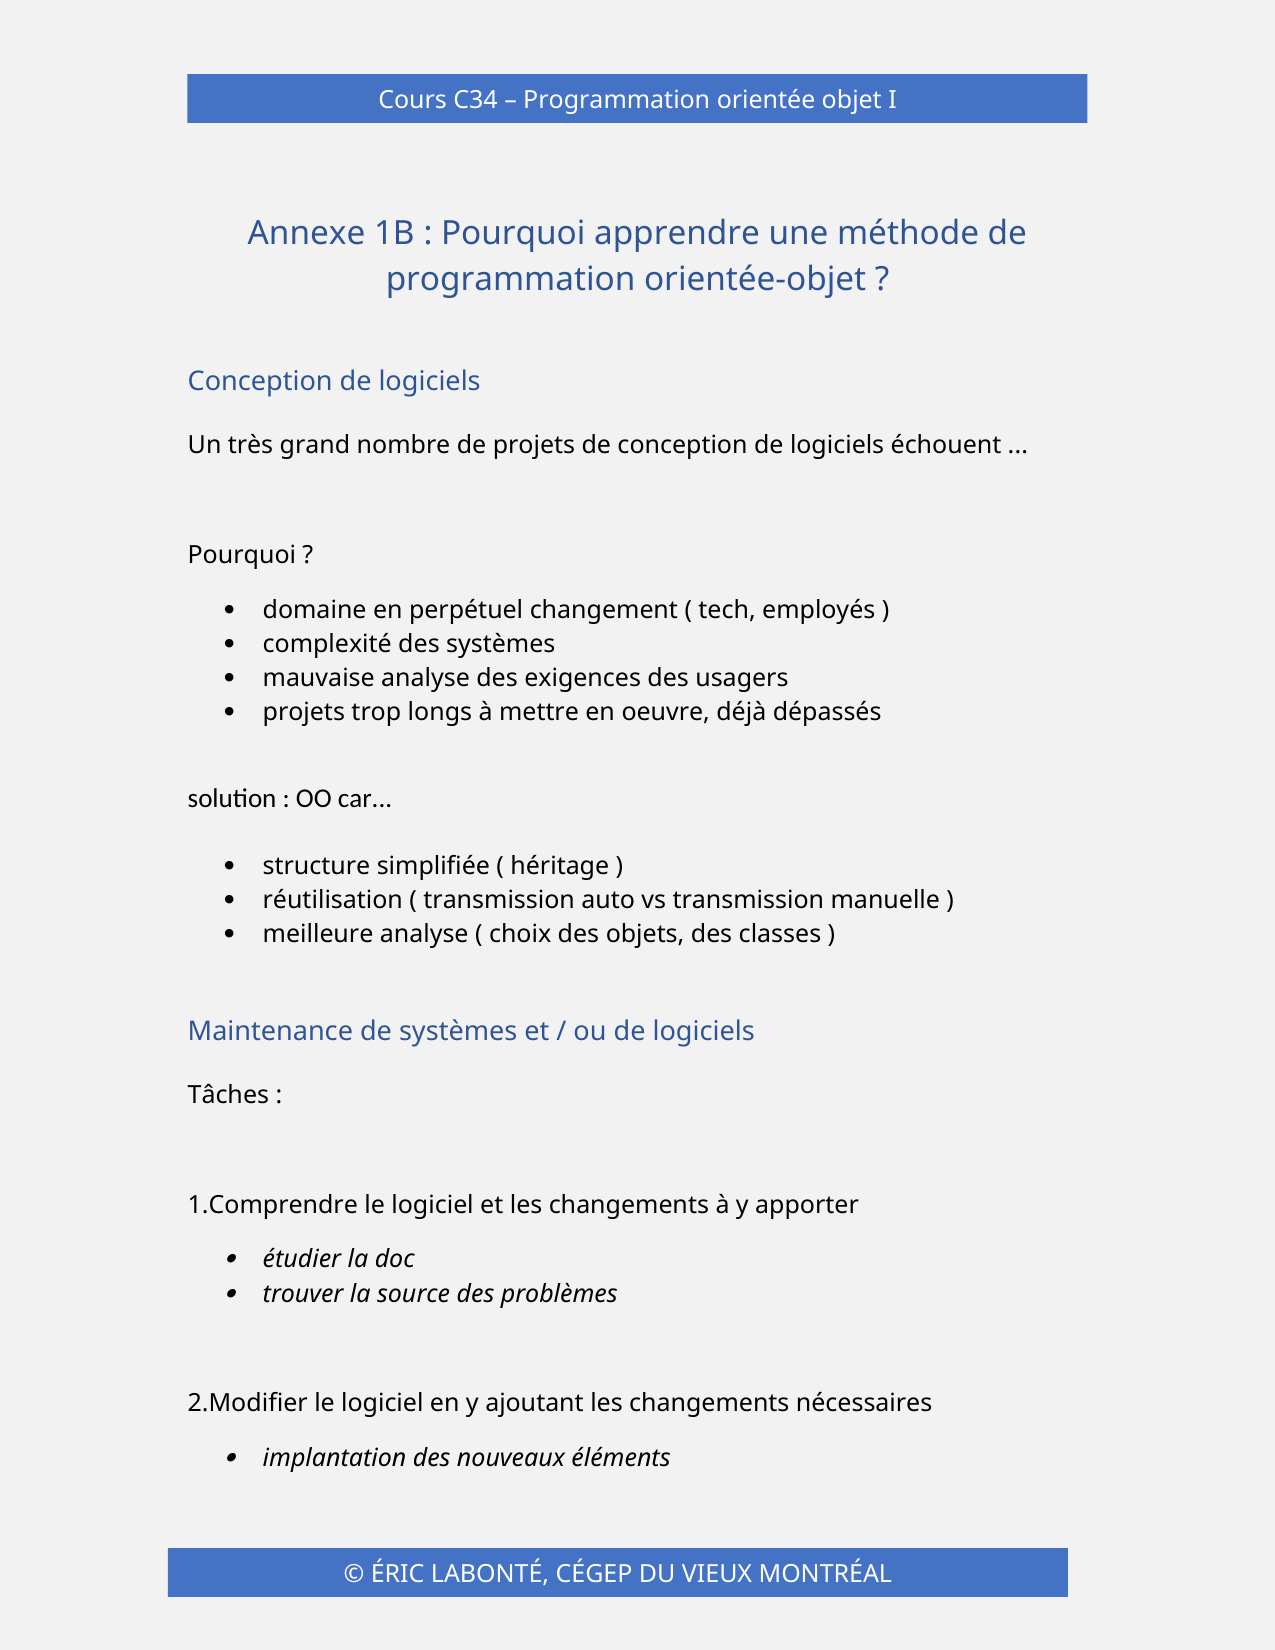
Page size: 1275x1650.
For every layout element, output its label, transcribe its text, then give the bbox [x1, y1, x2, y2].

text 2.Modifier le logiciel en y ajoutant les changements nécessaires [187, 1385, 1087, 1419]
list domaine en perpétuel changement ( tech, employés ) [225, 591, 1087, 625]
text 1.Comprendre le logiciel et les changements à y apporter [187, 1186, 1087, 1220]
text Pourquoi ? [187, 536, 1087, 571]
list étudier la doc [225, 1241, 1087, 1275]
list trouver la source des problèmes [225, 1275, 1087, 1309]
list projets trop longs à mettre en oeuvre, déjà dépassés [225, 693, 1087, 728]
text solution : OO car... [187, 781, 1087, 814]
list mauvaise analyse des exigences des usagers [225, 659, 1087, 693]
list structure simplifiée ( héritage ) [225, 847, 1087, 882]
text Un très grand nombre de projets de conception de logiciels échouent ... [187, 427, 1087, 461]
subtitle Annexe 1B : Pourquoi apprendre une méthode de programmation orientée-objet ? [187, 209, 1087, 300]
subtitle Conception de logiciels [187, 362, 1087, 399]
list réutilisation ( transmission auto vs transmission manuelle ) [225, 882, 1087, 916]
list meilleure analyse ( choix des objets, des classes ) [225, 916, 1087, 950]
list implantation des nouveaux éléments [225, 1440, 1087, 1474]
text Tâches : [187, 1076, 1087, 1111]
subtitle Maintenance de systèmes et / ou de logiciels [187, 1012, 1087, 1048]
list complexité des systèmes [225, 625, 1087, 659]
